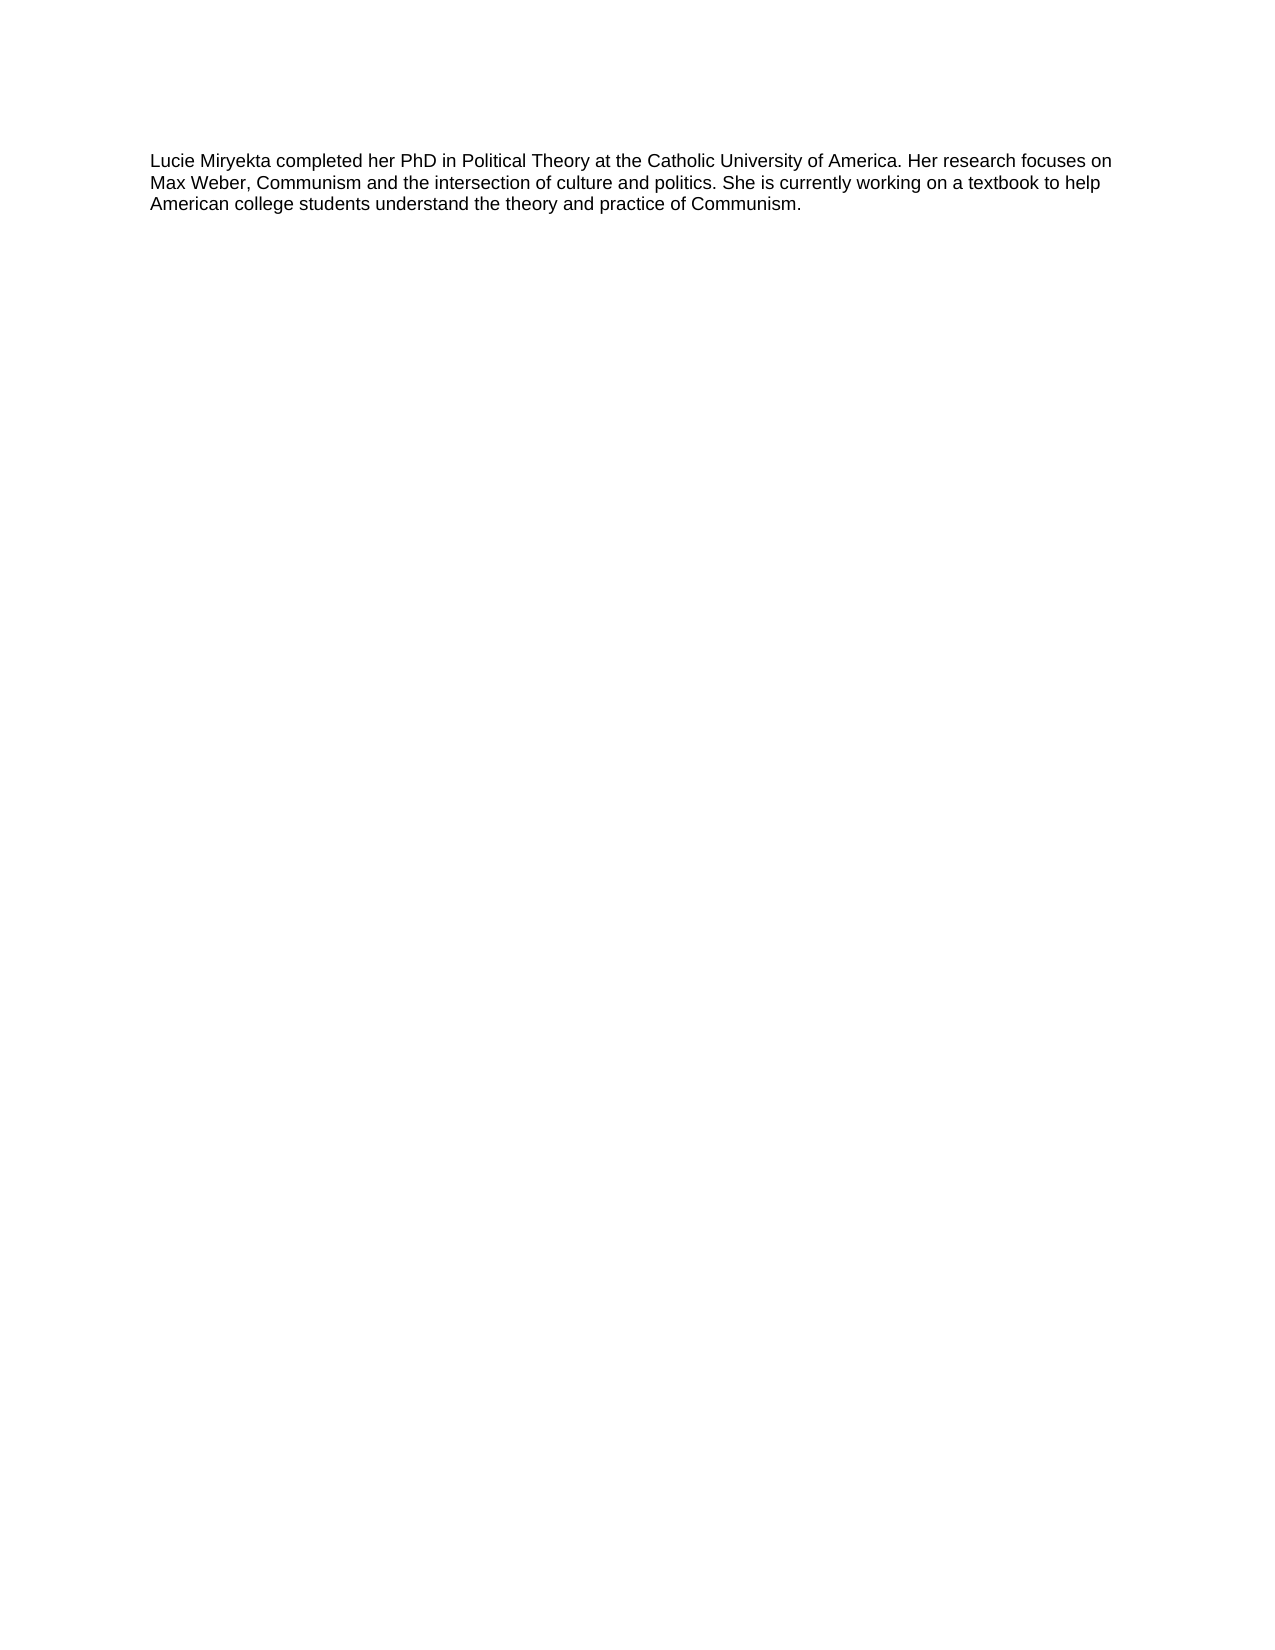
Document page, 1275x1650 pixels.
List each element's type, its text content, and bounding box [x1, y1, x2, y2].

text Lucie Miryekta completed her PhD in Political Theory at the Catholic University of America. Her research focuses on Max Weber, Communism and the intersection of culture and politics. She is currently working on a textbook to help American college students understand the theory and practice of Communism. [150, 150, 1125, 215]
